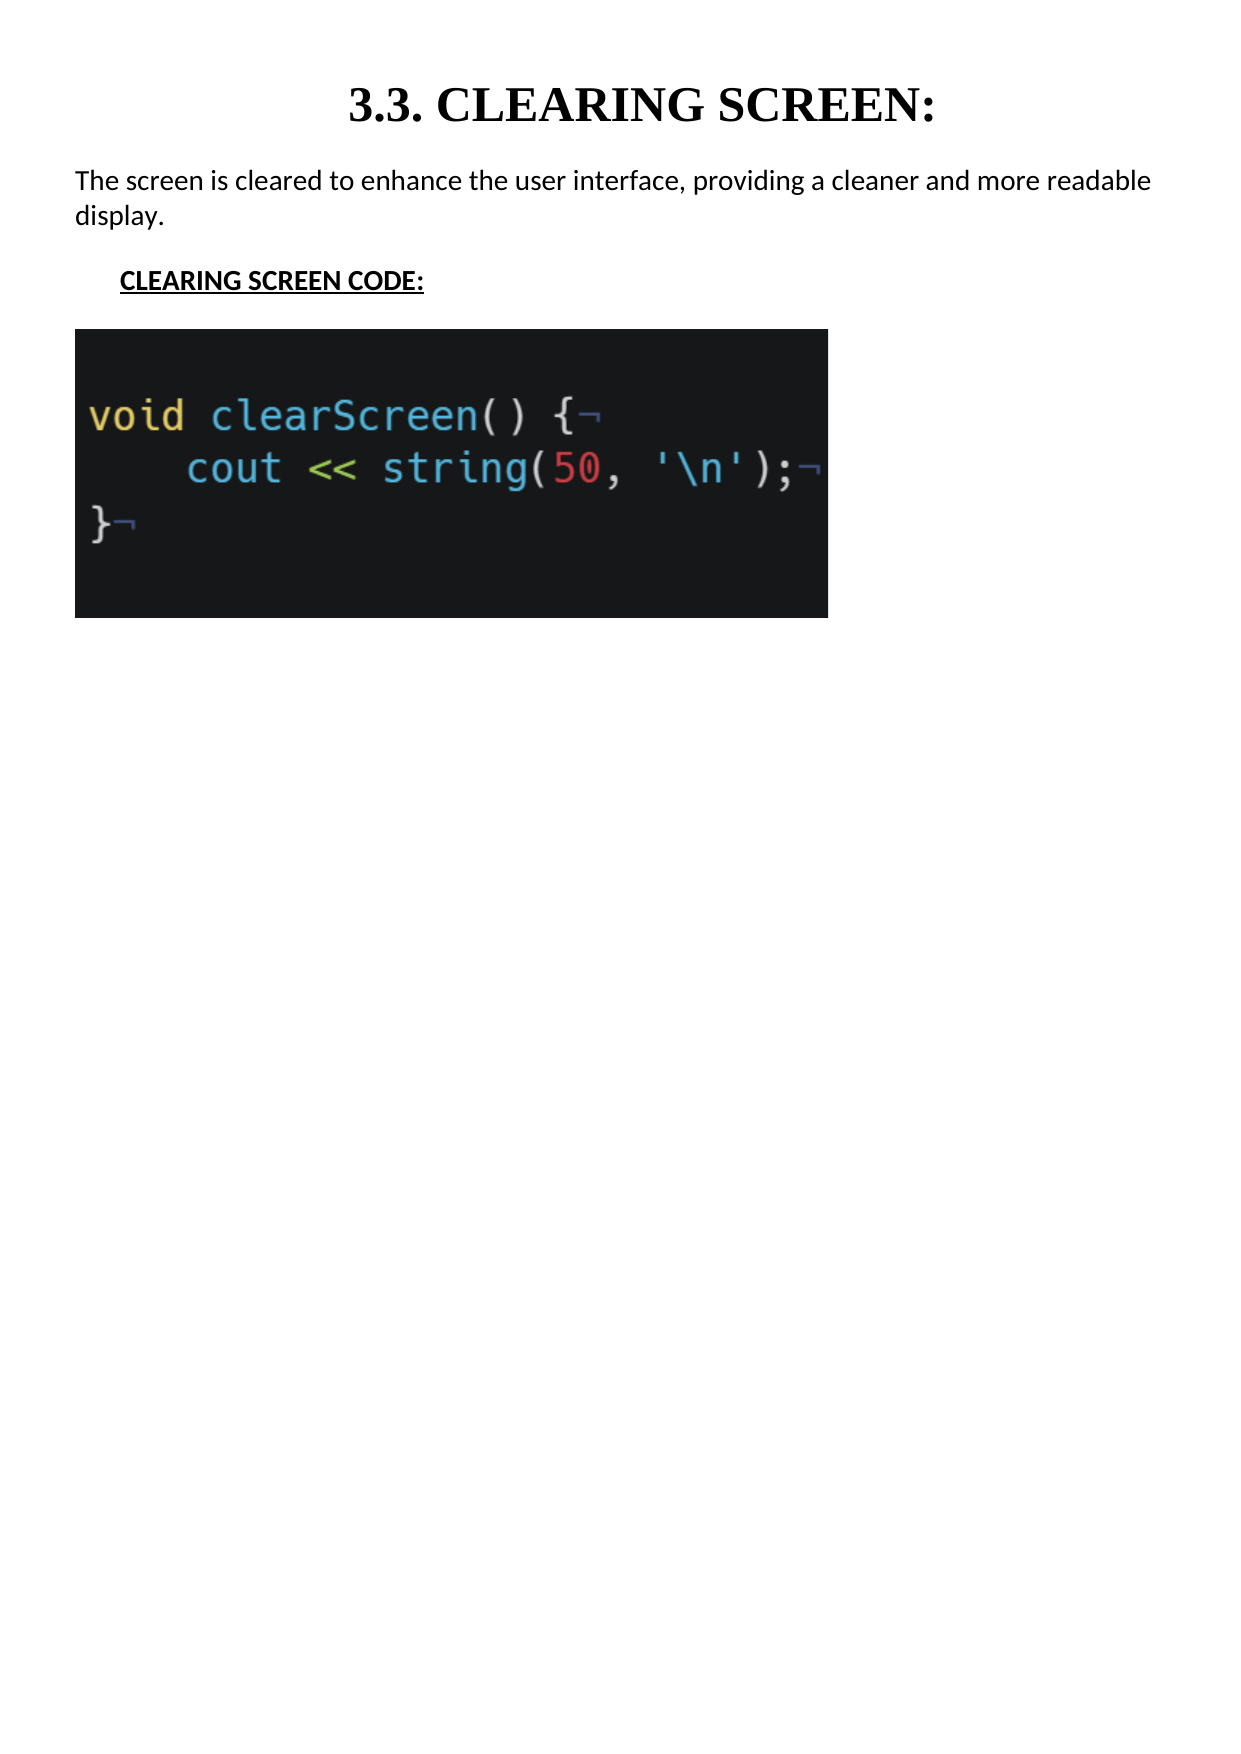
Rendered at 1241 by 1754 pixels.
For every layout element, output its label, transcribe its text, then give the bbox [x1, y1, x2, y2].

picture [75, 329, 829, 618]
subtitle 3.3. CLEARING SCREEN: [120, 75, 1165, 132]
text CLEARING SCREEN CODE: [75, 262, 1165, 298]
text The screen is cleared to enhance the user interface, providing a cleaner and more readable display. [75, 162, 1165, 233]
